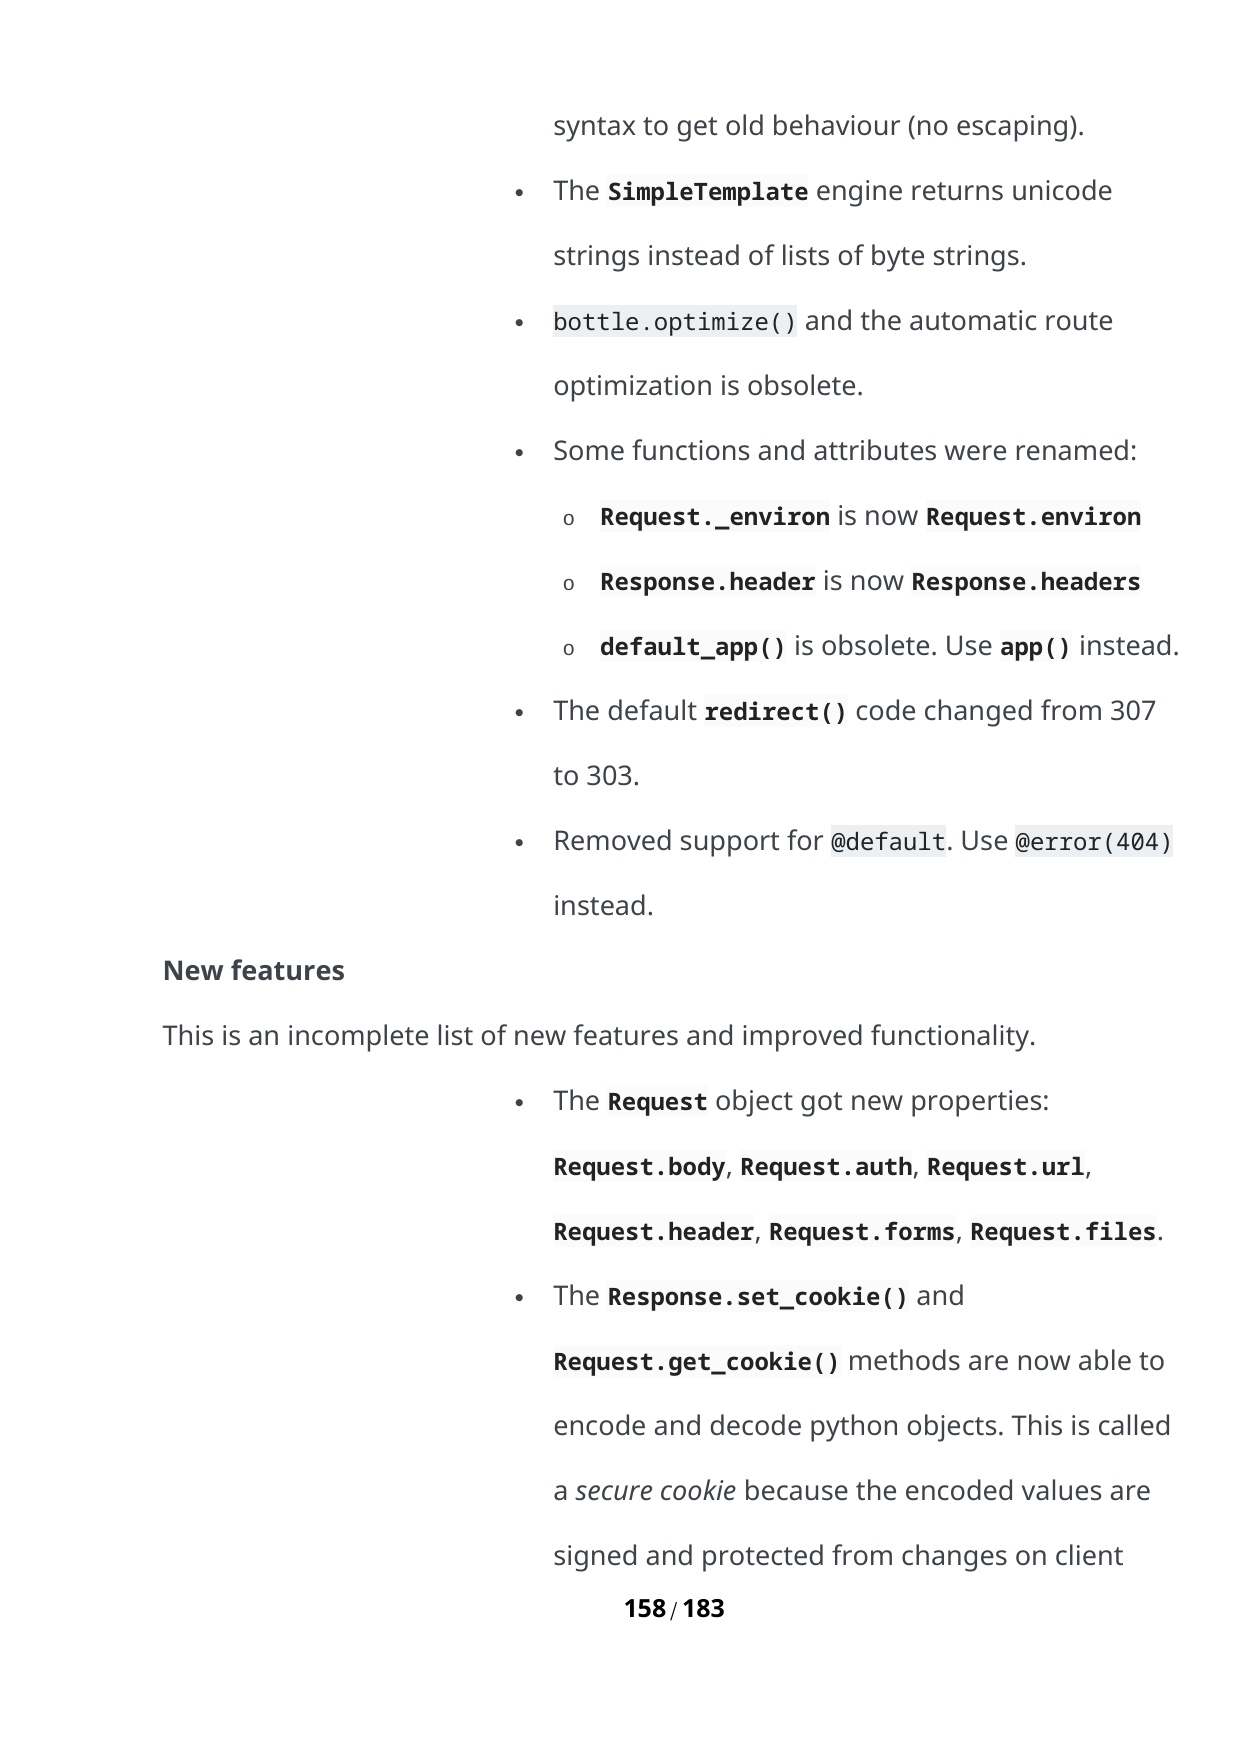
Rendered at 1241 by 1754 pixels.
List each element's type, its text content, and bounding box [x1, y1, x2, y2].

list default_app() is obsolete. Use app() instead. [562, 612, 1181, 677]
text New features [162, 937, 1181, 1002]
list Response.header is now Response.headers [562, 547, 1181, 612]
list The default redirect() code changed from 307 to 303. [516, 677, 1181, 807]
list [516, 92, 1181, 157]
text This is an incomplete list of new features and improved functionality. [162, 1002, 1181, 1067]
list Request._environ is now Request.environ [562, 482, 1181, 547]
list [516, 1262, 1181, 1587]
list bottle.optimize() and the automatic route optimization is obsolete. [516, 287, 1181, 417]
list Removed support for @default. Use @error(404) instead. [516, 807, 1181, 937]
list The Request object got new properties: Request.body, Request.auth, Request.url, Request.header, Request.forms, Request.files. [516, 1067, 1181, 1262]
list The SimpleTemplate engine returns unicode strings instead of lists of byte strings. [516, 157, 1181, 287]
list Some functions and attributes were renamed: [516, 417, 1181, 482]
